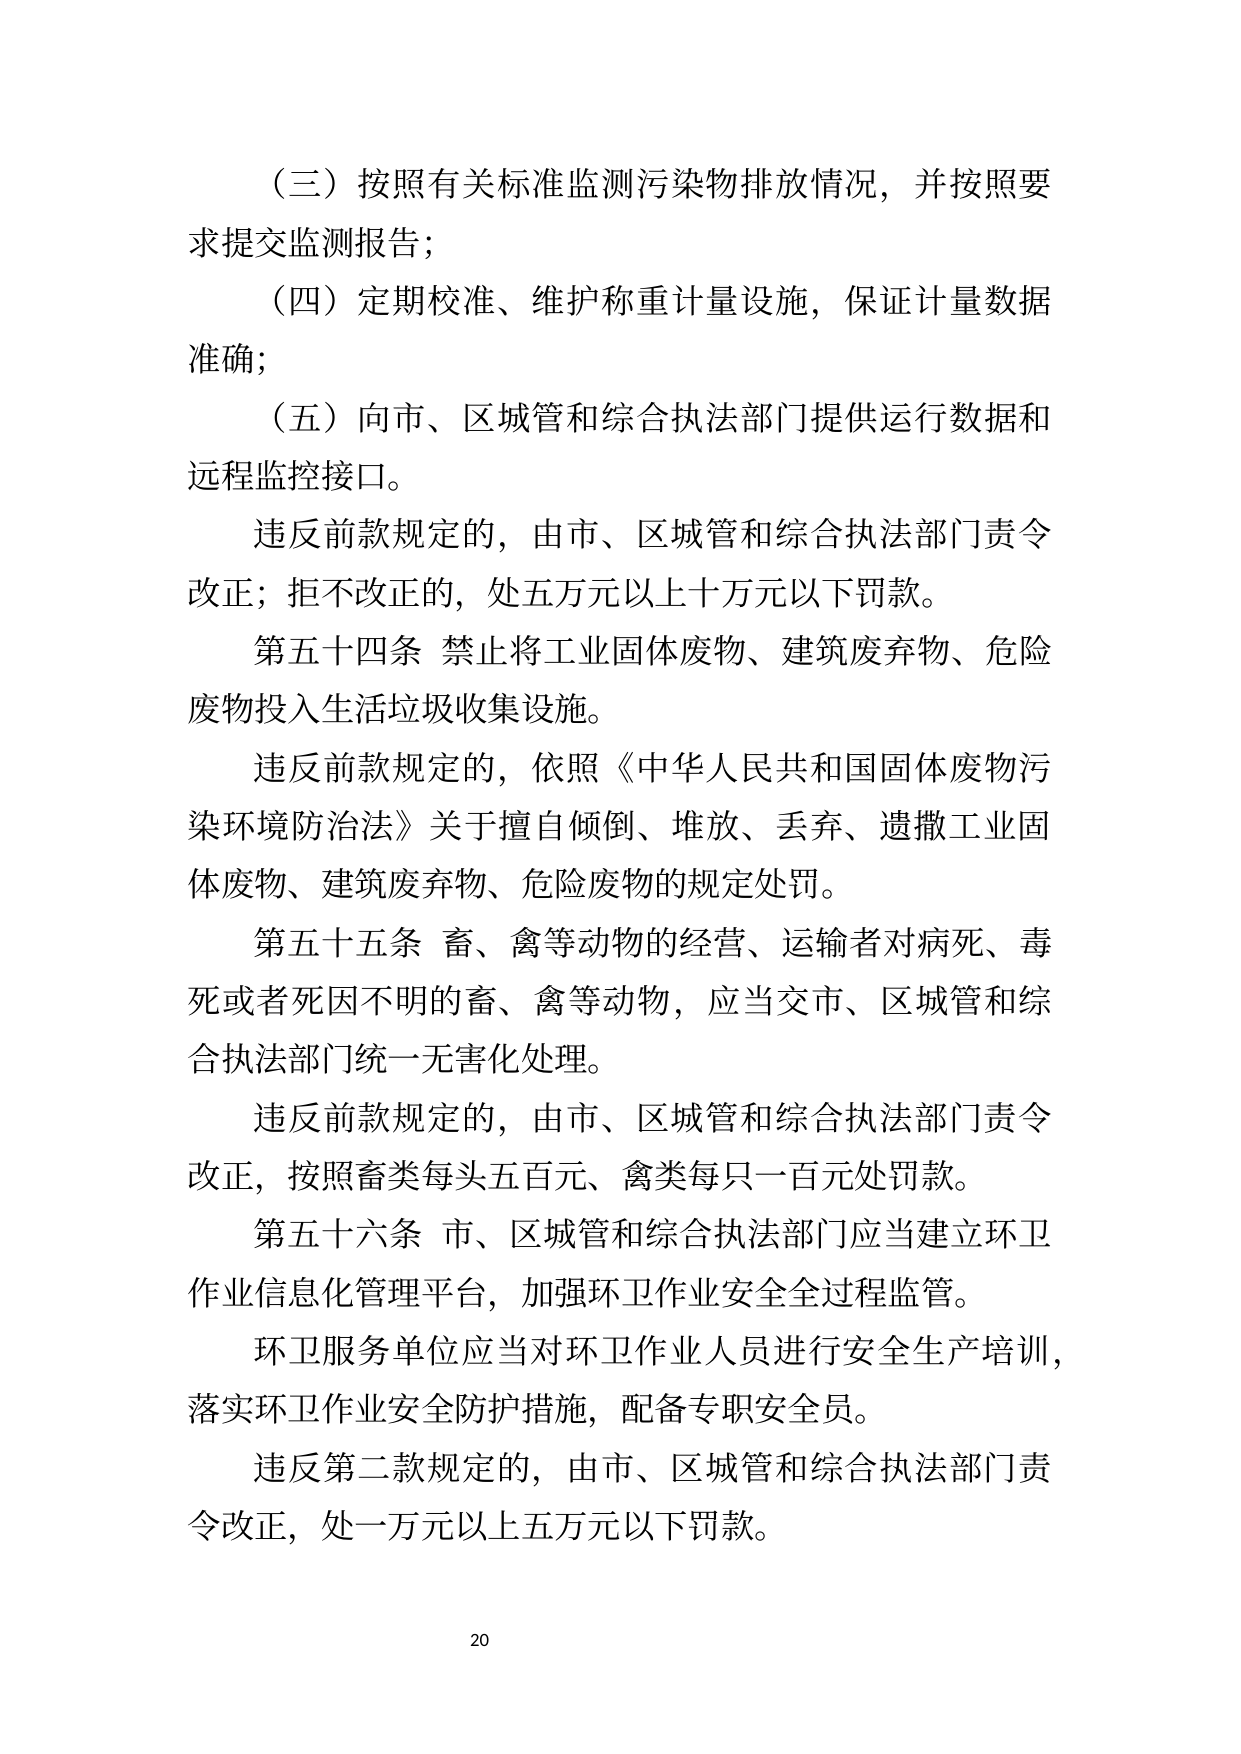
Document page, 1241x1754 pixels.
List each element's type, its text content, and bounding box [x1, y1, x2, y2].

text 环卫服务单位应当对环卫作业人员进行安全生产培训，落实环卫作业安全防护措施，配备专职安全员。 [187, 1317, 1053, 1433]
text 违反前款规定的，依照《中华人民共和国固体废物污染环境防治法》关于擅自倾倒、堆放、丢弃、遗撒工业固体废物、建筑废弃物、危险废物的规定处罚。 [187, 733, 1053, 908]
text （三）按照有关标准监测污染物排放情况，并按照要求提交监测报告； [187, 150, 1053, 267]
text （四）定期校准、维护称重计量设施，保证计量数据准确； [187, 267, 1053, 383]
text 第五十六条 市、区城管和综合执法部门应当建立环卫作业信息化管理平台，加强环卫作业安全全过程监管。 [187, 1200, 1053, 1317]
text 违反前款规定的，由市、区城管和综合执法部门责令改正，按照畜类每头五百元、禽类每只一百元处罚款。 [187, 1083, 1053, 1200]
text 第五十五条 畜、禽等动物的经营、运输者对病死、毒死或者死因不明的畜、禽等动物，应当交市、区城管和综合执法部门统一无害化处理。 [187, 908, 1053, 1083]
text 违反前款规定的，由市、区城管和综合执法部门责令改正；拒不改正的，处五万元以上十万元以下罚款。 [187, 500, 1053, 617]
text 违反第二款规定的，由市、区城管和综合执法部门责令改正，处一万元以上五万元以下罚款。 [187, 1433, 1053, 1550]
text 第五十四条 禁止将工业固体废物、建筑废弃物、危险废物投入生活垃圾收集设施。 [187, 617, 1053, 733]
text （五）向市、区城管和综合执法部门提供运行数据和远程监控接口。 [187, 383, 1053, 500]
